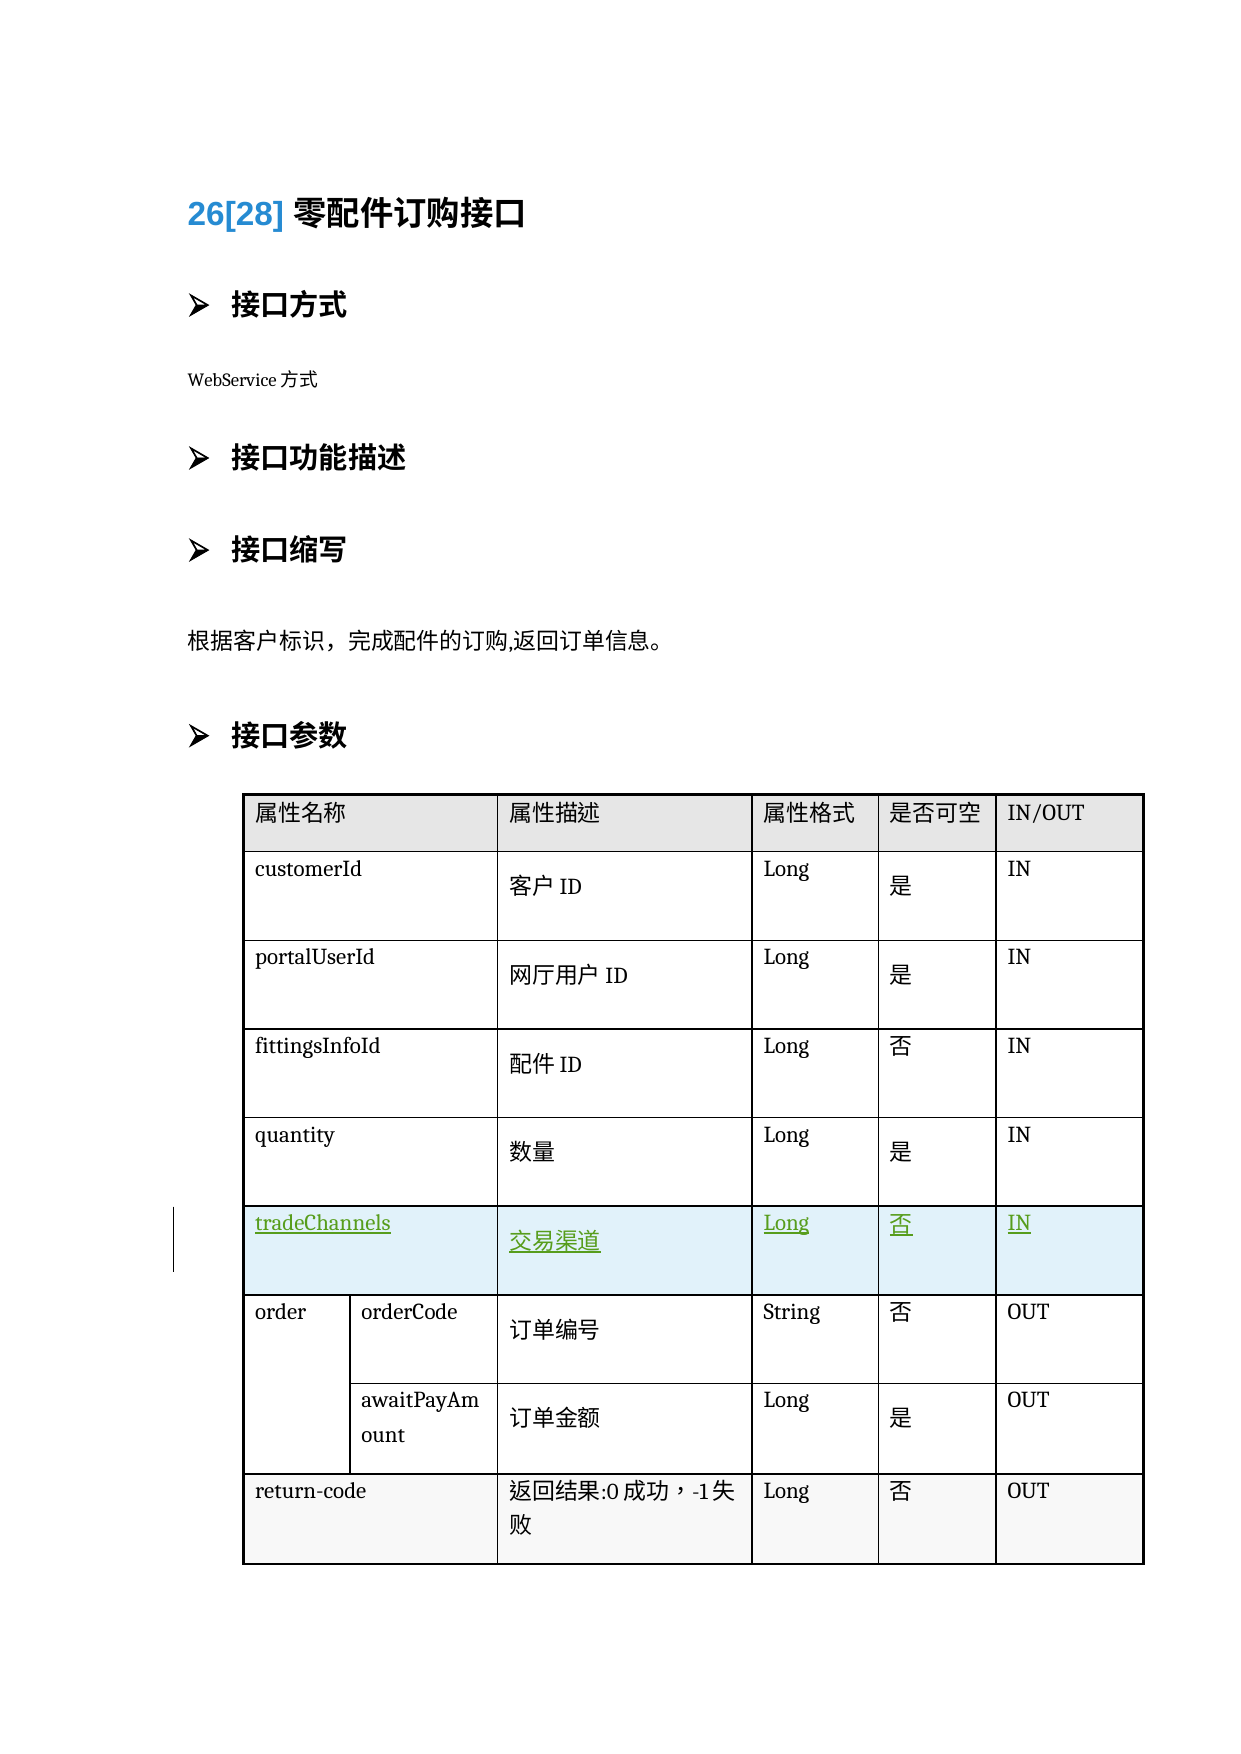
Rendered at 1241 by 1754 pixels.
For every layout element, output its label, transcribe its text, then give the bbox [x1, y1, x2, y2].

text WebService方式 [187, 362, 1053, 395]
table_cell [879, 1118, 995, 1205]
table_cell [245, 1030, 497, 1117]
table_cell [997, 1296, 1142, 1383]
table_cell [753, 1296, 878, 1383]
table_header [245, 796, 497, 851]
subtitle 零配件订购接口 [187, 178, 1053, 243]
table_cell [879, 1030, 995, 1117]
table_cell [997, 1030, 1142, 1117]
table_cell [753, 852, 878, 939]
text 根据客户标识，完成配件的订购,返回订单信息。 [187, 607, 1053, 672]
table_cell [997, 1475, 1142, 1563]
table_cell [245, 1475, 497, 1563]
subtitle 接口功能描述 [187, 423, 1053, 488]
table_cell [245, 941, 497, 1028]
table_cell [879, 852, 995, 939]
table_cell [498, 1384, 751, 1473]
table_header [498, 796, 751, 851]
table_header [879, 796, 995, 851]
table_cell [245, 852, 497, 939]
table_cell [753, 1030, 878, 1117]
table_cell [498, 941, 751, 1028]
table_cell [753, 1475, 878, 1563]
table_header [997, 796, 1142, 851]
subtitle 接口参数 [187, 701, 1053, 766]
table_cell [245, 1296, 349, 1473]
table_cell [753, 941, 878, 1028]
subtitle 接口缩写 [187, 515, 1053, 580]
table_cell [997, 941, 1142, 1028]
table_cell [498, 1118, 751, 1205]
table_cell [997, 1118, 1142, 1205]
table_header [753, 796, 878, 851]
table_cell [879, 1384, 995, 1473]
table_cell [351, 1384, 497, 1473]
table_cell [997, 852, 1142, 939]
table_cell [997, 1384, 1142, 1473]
subtitle 接口方式 [187, 270, 1053, 335]
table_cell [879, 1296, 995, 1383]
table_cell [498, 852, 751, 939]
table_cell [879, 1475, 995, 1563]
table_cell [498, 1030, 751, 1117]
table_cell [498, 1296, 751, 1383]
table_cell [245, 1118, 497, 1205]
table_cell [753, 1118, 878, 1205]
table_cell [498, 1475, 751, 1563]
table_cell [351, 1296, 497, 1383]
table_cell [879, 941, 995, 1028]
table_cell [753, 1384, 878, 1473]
